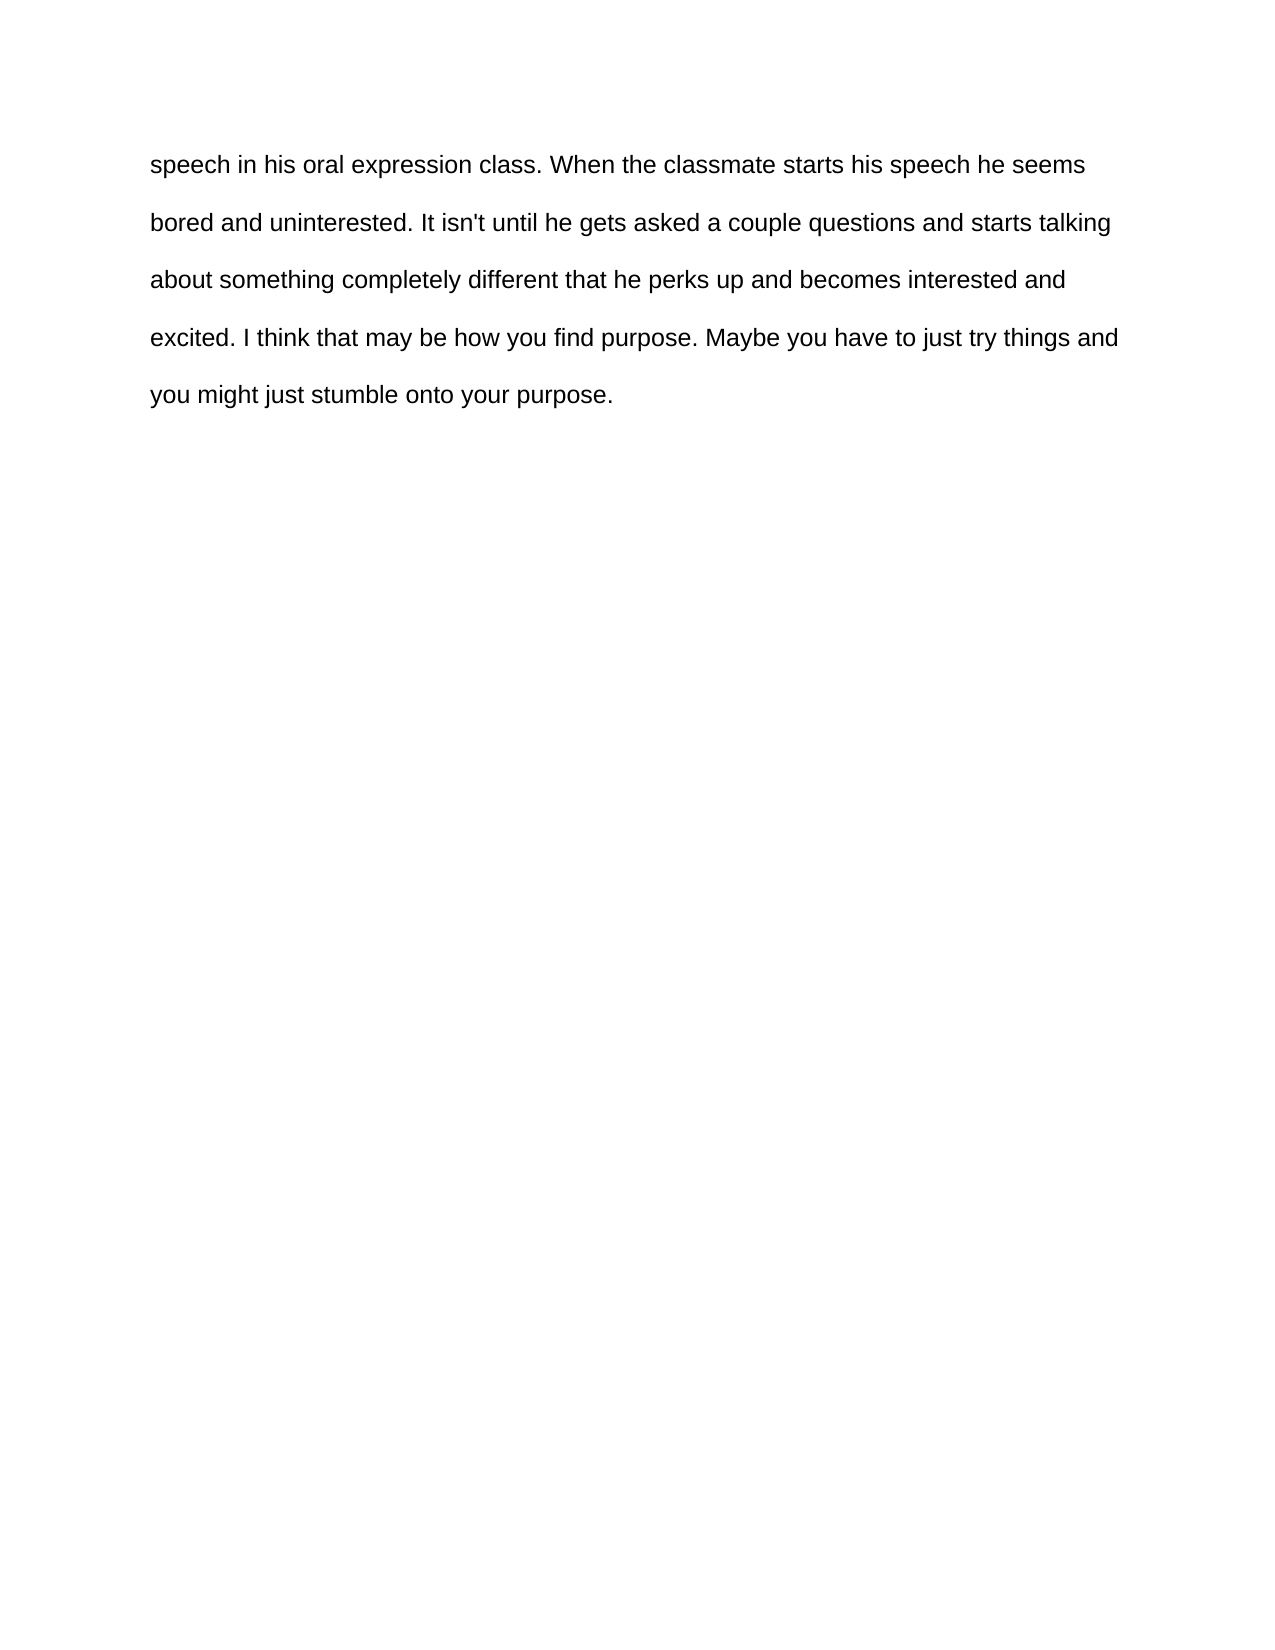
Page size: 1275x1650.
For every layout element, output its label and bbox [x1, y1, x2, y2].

text [150, 150, 1125, 409]
